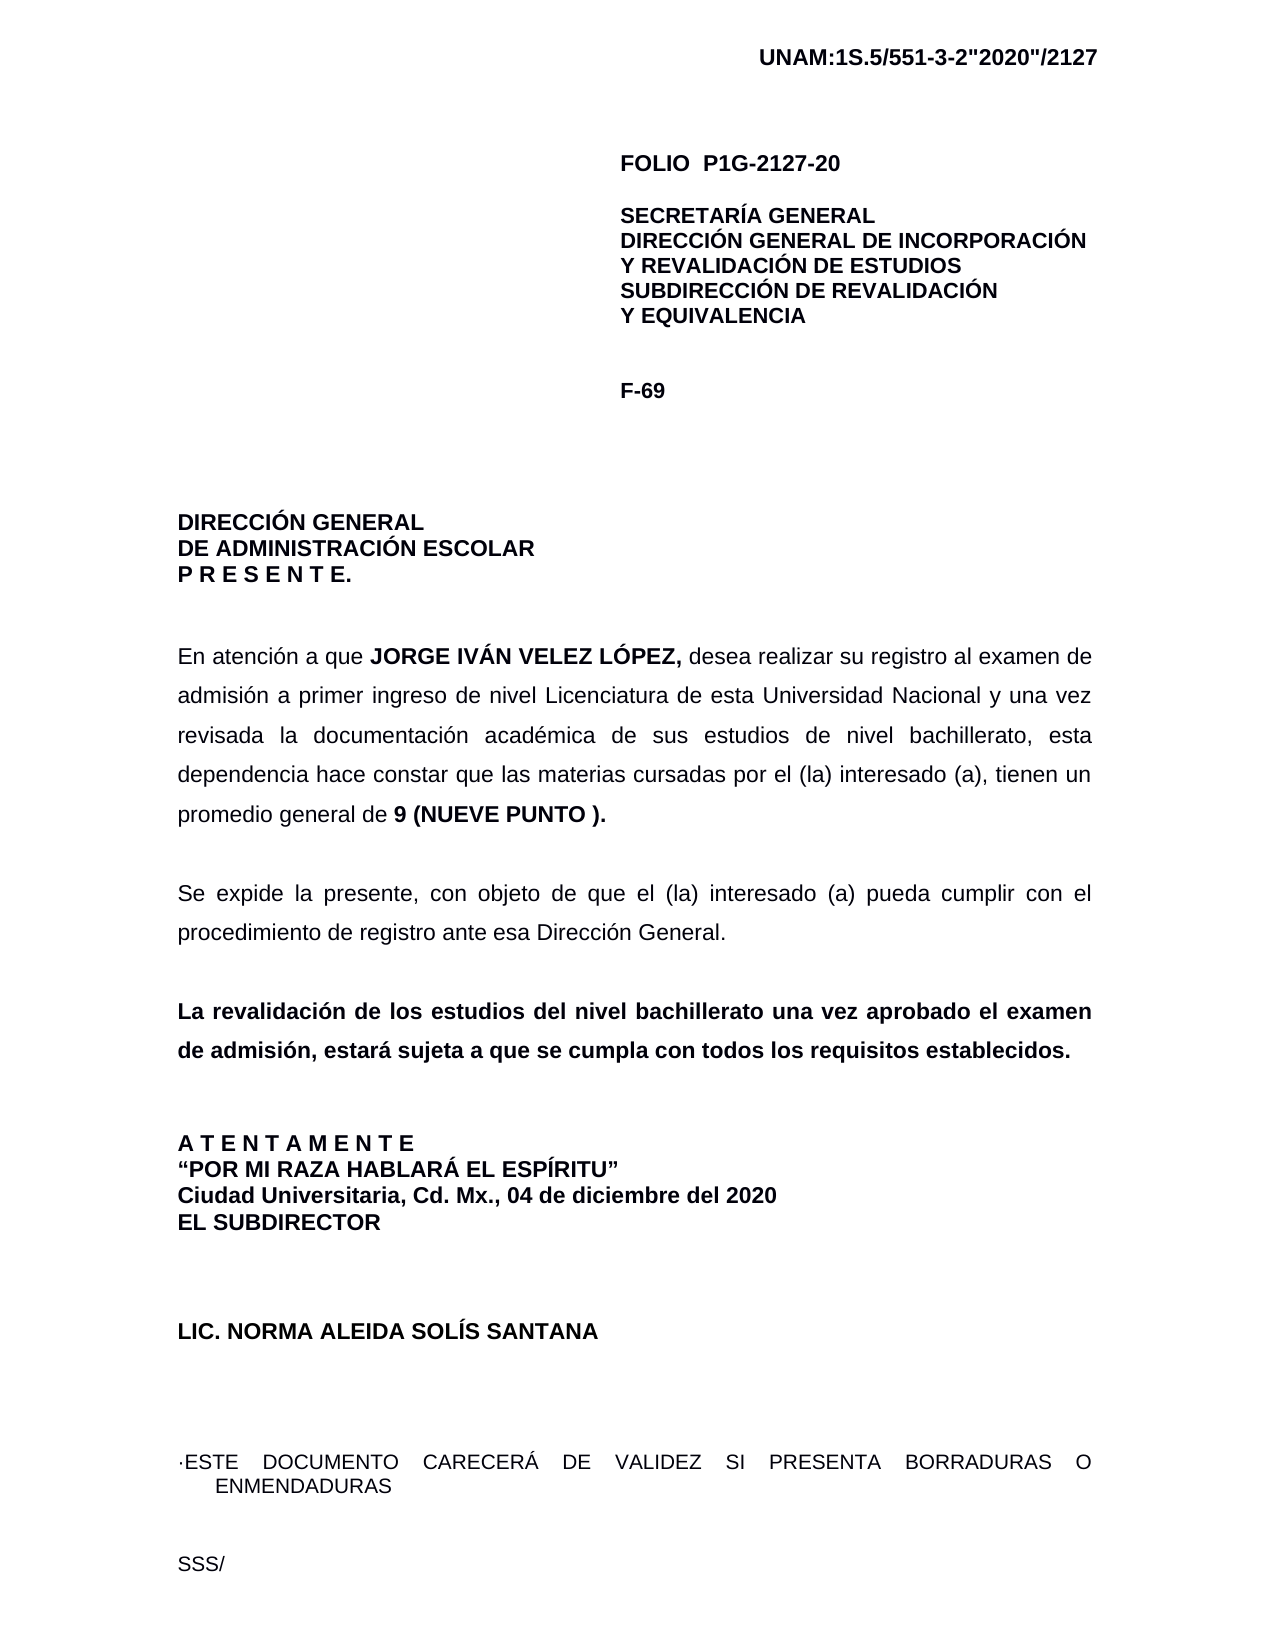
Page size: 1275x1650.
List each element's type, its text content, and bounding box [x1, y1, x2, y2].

text La revalidación de los estudios del nivel bachillerato una vez aprobado el examen de admisión, estará sujeta a que se cumpla con todos los requisitos establecidos. [177, 998, 1092, 1064]
list ESTE DOCUMENTO CARECERÁ DE VALIDEZ SI PRESENTA BORRADURAS O ENMENDADURAS [177, 1450, 1093, 1498]
text P R E S E N T E. [177, 561, 1093, 587]
subtitle LIC. NORMA ALEIDA SOLÍS SANTANA [177, 1318, 1098, 1344]
text SUBDIRECCIÓN DE REVALIDACIÓN [620, 278, 1098, 303]
text UNAM:1S.5/551-3-2"2020"/2127 [646, 44, 1098, 71]
text En atención a que JORGE IVÁN VELEZ LÓPEZ, desea realizar su registro al examen de admisión a primer ingreso de nivel Licenciatura de esta Universidad Nacional y una vez revisada la documentación académica de sus estudios de nivel bachillerato, esta dependencia hace constar que las materias cursadas por el (la) interesado (a), tienen un promedio general de 9 (NUEVE PUNTO ). [177, 643, 1092, 827]
text Y EQUIVALENCIA [620, 303, 1098, 328]
text Se expide la presente, con objeto de que el (la) interesado (a) pueda cumplir con el procedimiento de registro ante esa Dirección General. [177, 879, 1092, 945]
text “POR MI RAZA HABLARÁ EL ESPÍRITU” [177, 1156, 1093, 1182]
text FOLIO P1G-2127-20 [620, 150, 1098, 176]
text EL SUBDIRECTOR [177, 1209, 1093, 1235]
text DE ADMINISTRACIÓN ESCOLAR [177, 535, 1093, 561]
text F-69 [620, 378, 1098, 403]
text DIRECCIÓN GENERAL DE INCORPORACIÓN [620, 228, 1098, 253]
text Y REVALIDACIÓN DE ESTUDIOS [620, 253, 1098, 278]
list Ciudad Universitaria, Cd. Mx., 04 de diciembre del 2020 [177, 1182, 1093, 1209]
text SECRETARÍA GENERAL [620, 202, 1098, 228]
text DIRECCIÓN GENERAL [177, 508, 1093, 535]
list A T E N T A M E N T E [177, 1129, 1093, 1156]
